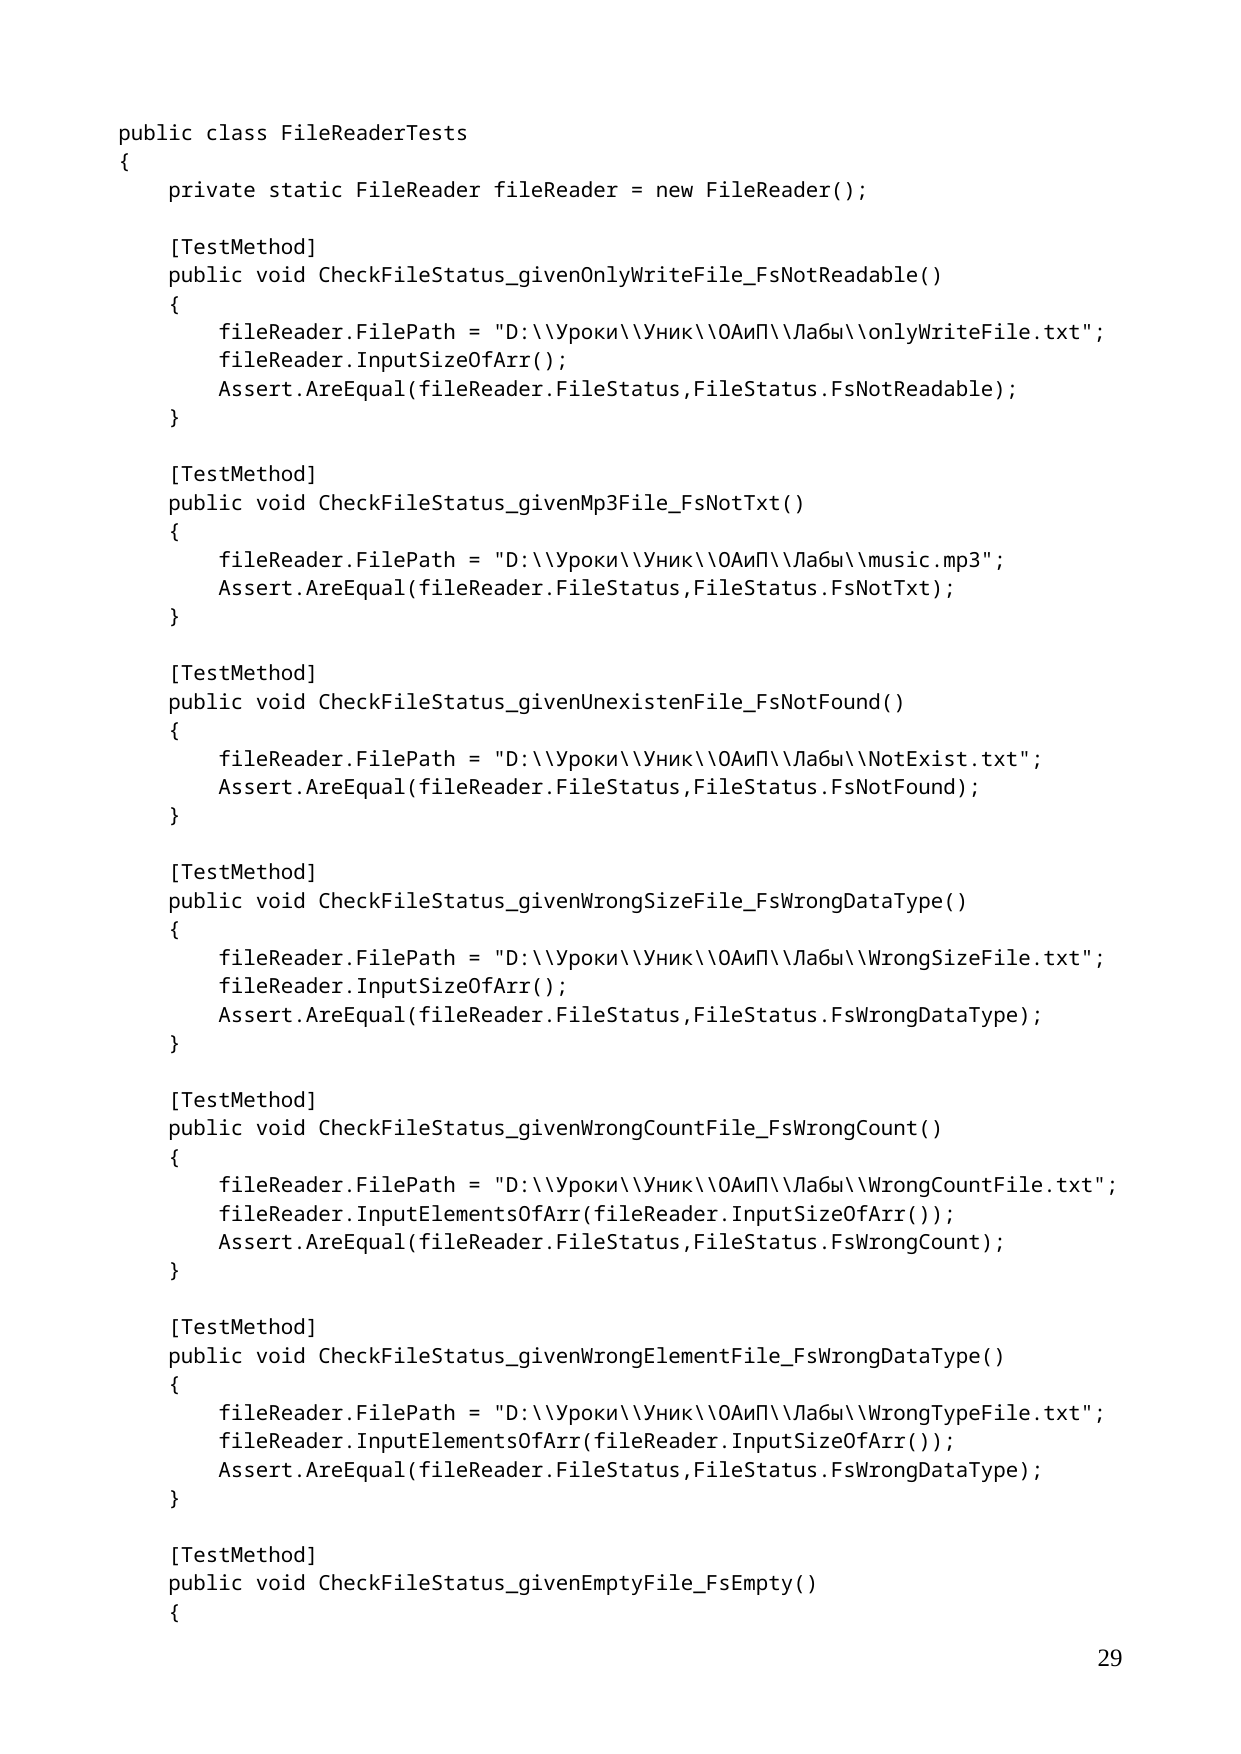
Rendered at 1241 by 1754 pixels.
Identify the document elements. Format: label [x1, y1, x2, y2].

text [118, 118, 1122, 1625]
